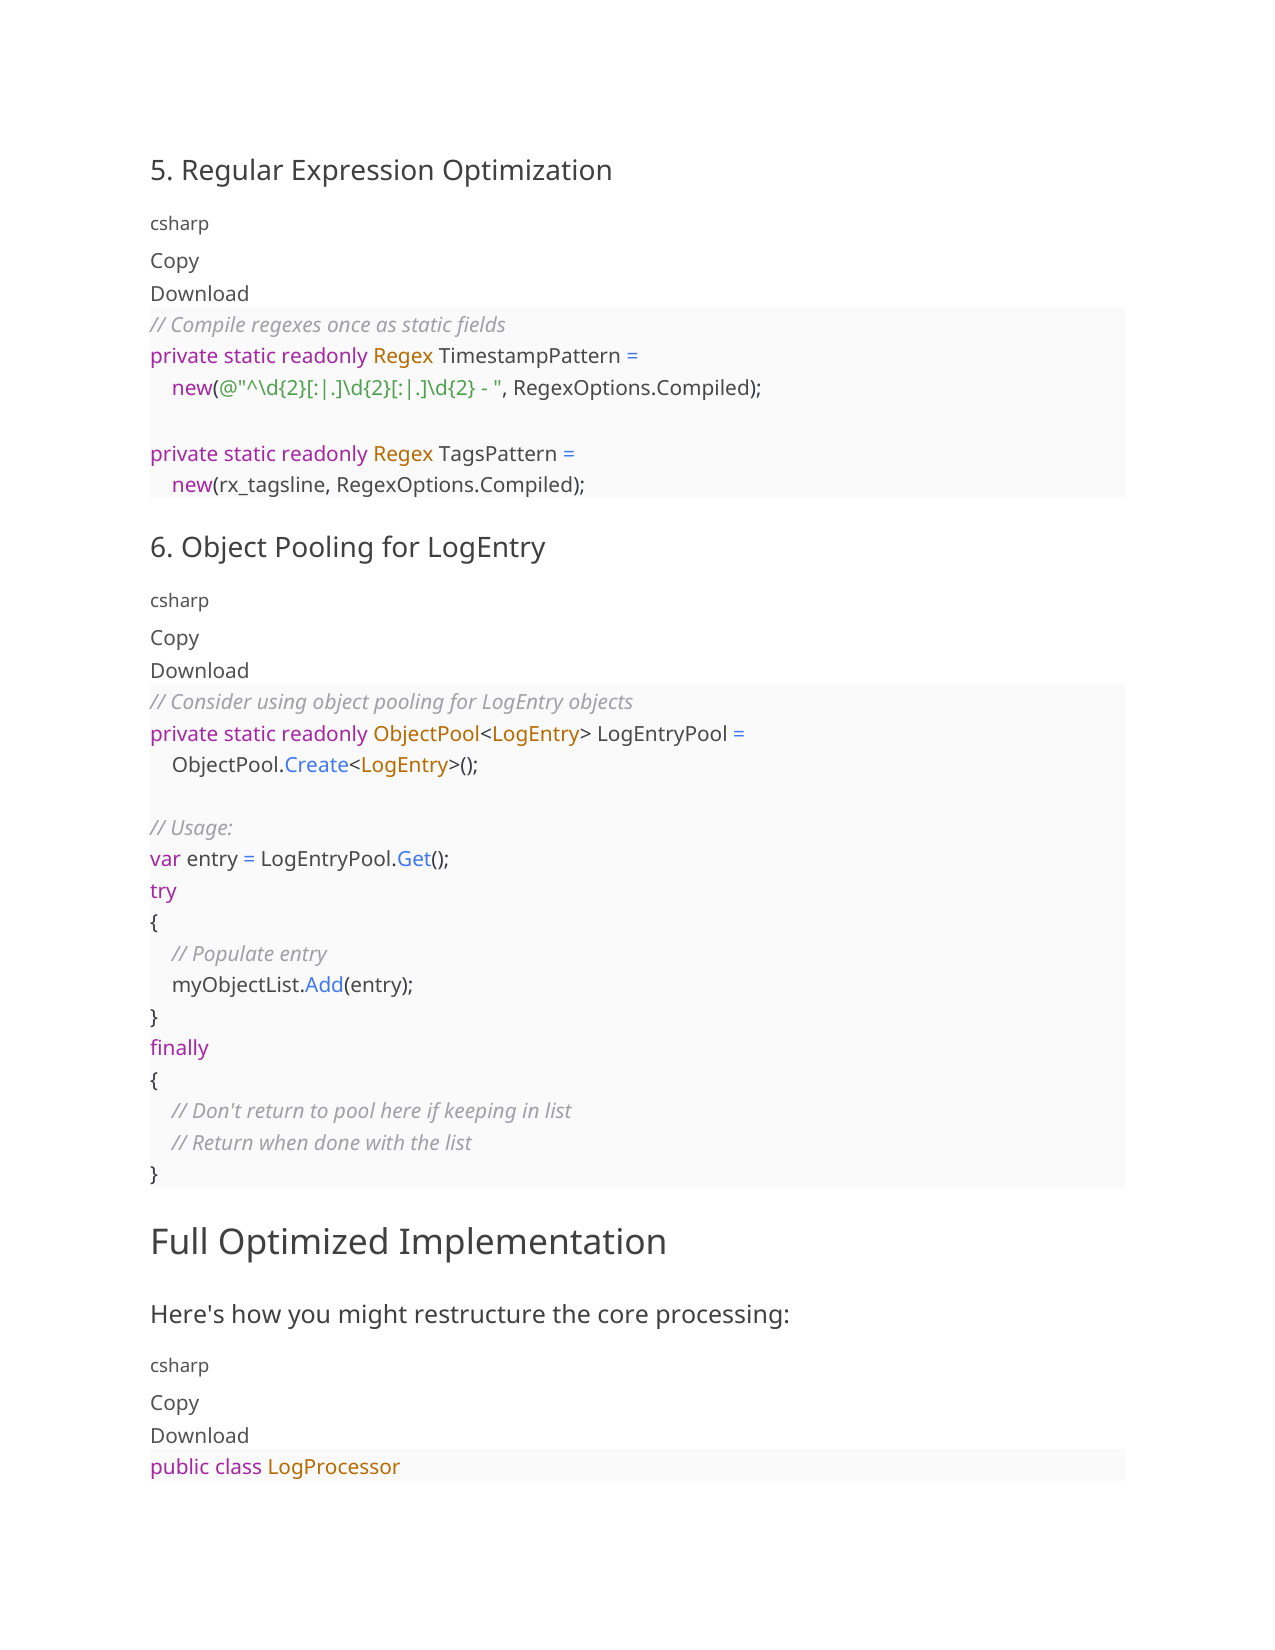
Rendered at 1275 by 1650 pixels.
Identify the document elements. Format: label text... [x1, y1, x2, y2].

text { [150, 1062, 1125, 1093]
text Full Optimized Implementation [150, 1216, 1125, 1264]
text private static readonly Regex TimestampPattern = [150, 339, 1125, 370]
text // Compile regexes once as static fields [150, 307, 1125, 339]
text Copy [150, 612, 1125, 651]
text Copy [150, 1377, 1125, 1417]
text 5. Regular Expression Optimization [150, 150, 1125, 188]
text private static readonly Regex TagsPattern = [150, 436, 1125, 467]
text Copy [150, 235, 1125, 274]
text // Return when done with the list [150, 1125, 1125, 1156]
text // Populate entry [150, 936, 1125, 967]
text Download [150, 274, 1125, 307]
text private static readonly ObjectPool<LogEntry> LogEntryPool = [150, 716, 1125, 747]
text finally [150, 1030, 1125, 1062]
text Download [150, 651, 1125, 684]
text } [150, 999, 1125, 1030]
text Here's how you might restructure the core processing: [150, 1286, 1125, 1331]
text } [150, 1156, 1125, 1188]
text ObjectPool.Create<LogEntry>(); [150, 747, 1125, 779]
text new(@"^\d{2}[:|.]\d{2}[:|.]\d{2} - ", RegexOptions.Compiled); [150, 370, 1125, 402]
text Download [150, 1417, 1125, 1449]
text { [150, 904, 1125, 936]
text csharp [150, 1352, 1125, 1377]
text // Don't return to pool here if keeping in list [150, 1093, 1125, 1125]
text public class LogProcessor [150, 1449, 1125, 1481]
text csharp [150, 210, 1125, 235]
text // Consider using object pooling for LogEntry objects [150, 684, 1125, 716]
text new(rx_tagsline, RegexOptions.Compiled); [150, 467, 1125, 498]
text var entry = LogEntryPool.Get(); [150, 842, 1125, 873]
text 6. Object Pooling for LogEntry [150, 527, 1125, 565]
text myObjectList.Add(entry); [150, 967, 1125, 999]
text // Usage: [150, 810, 1125, 842]
text try [150, 873, 1125, 904]
text csharp [150, 587, 1125, 612]
